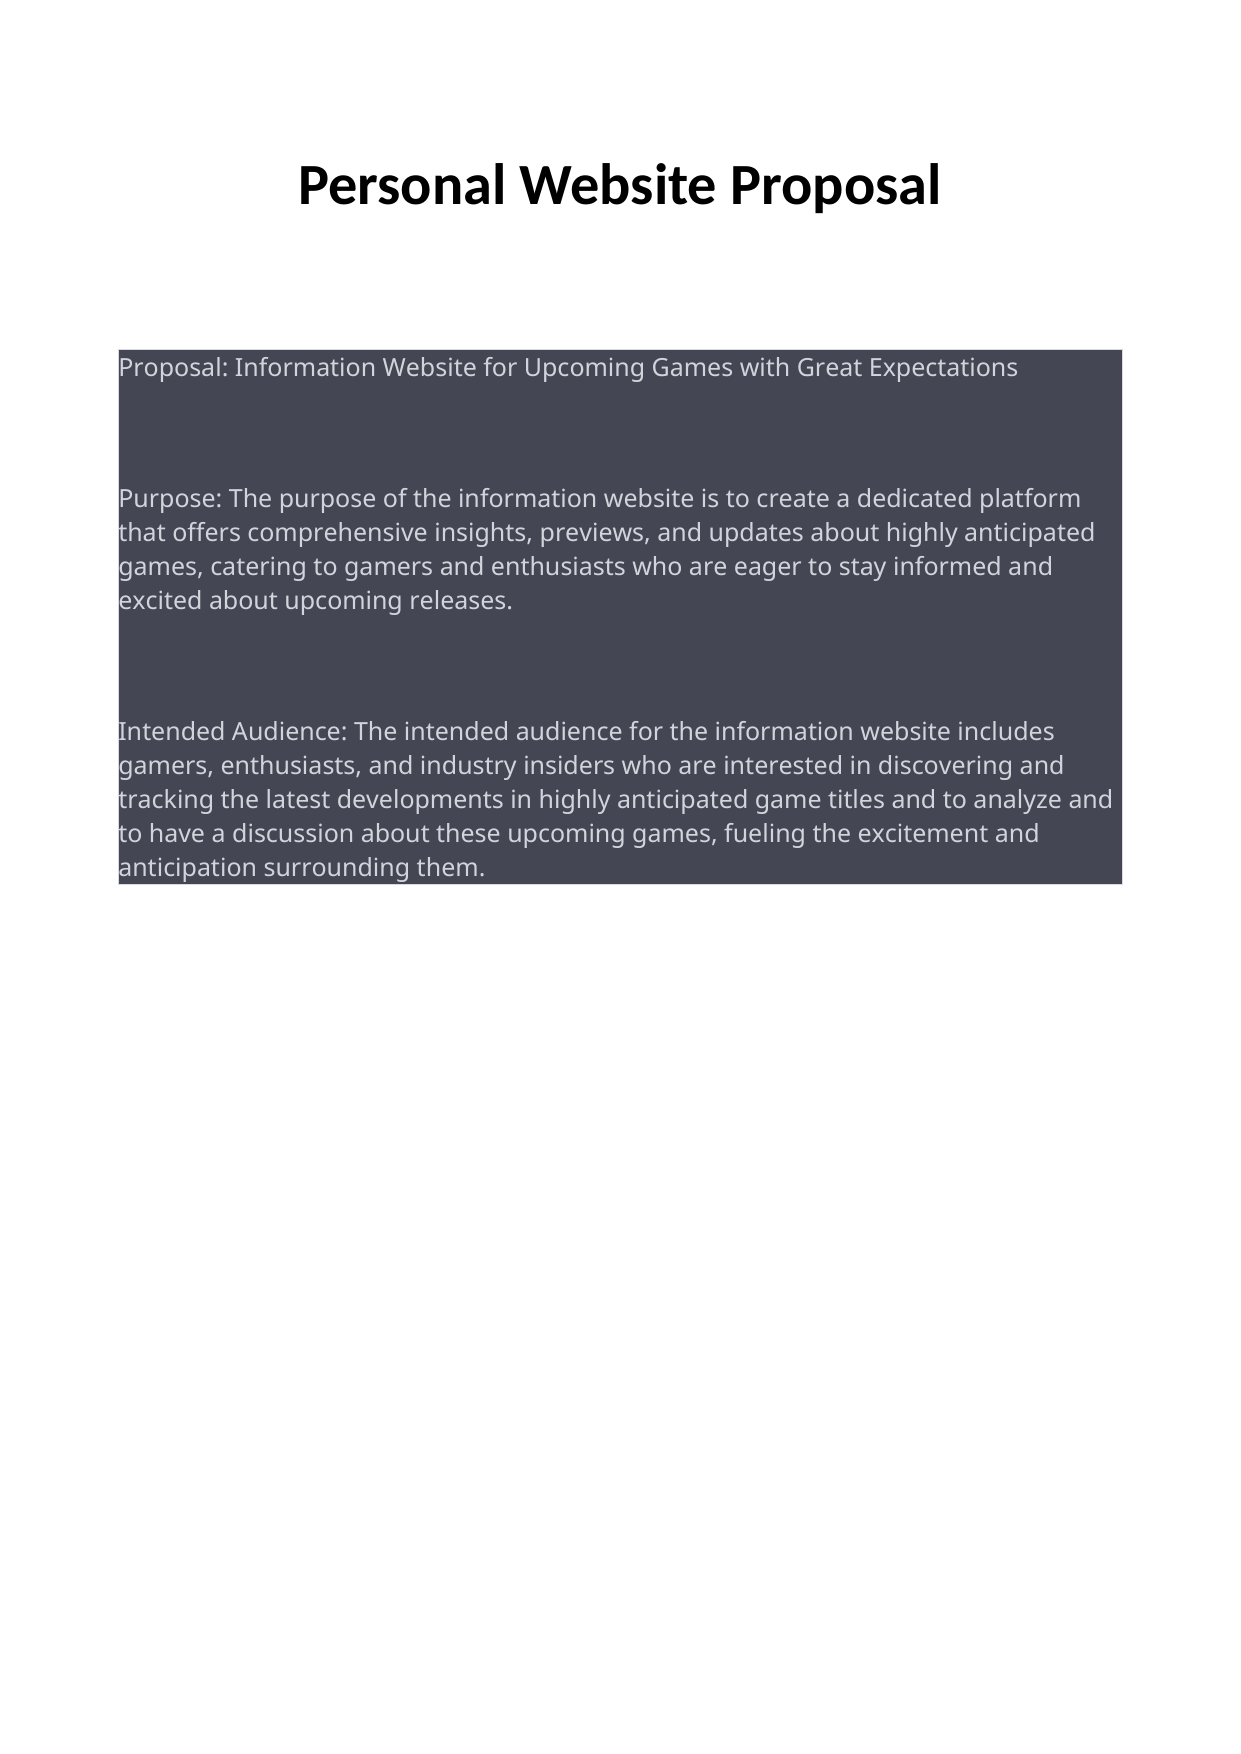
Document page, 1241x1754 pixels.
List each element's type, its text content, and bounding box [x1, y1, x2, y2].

text Proposal: Information Website for Upcoming Games with Great Expectations [119, 350, 1122, 384]
text Personal Website Proposal [118, 148, 1122, 219]
text Purpose: The purpose of the information website is to create a dedicated platform that offers comprehensive insights, previews, and updates about highly anticipated games, catering to gamers and enthusiasts who are eager to stay informed and excited about upcoming releases. [119, 480, 1122, 617]
text Intended Audience: The intended audience for the information website includes gamers, enthusiasts, and industry insiders who are interested in discovering and tracking the latest developments in highly anticipated game titles and to analyze and to have a discussion about these upcoming games, fueling the excitement and anticipation surrounding them. [119, 713, 1122, 884]
